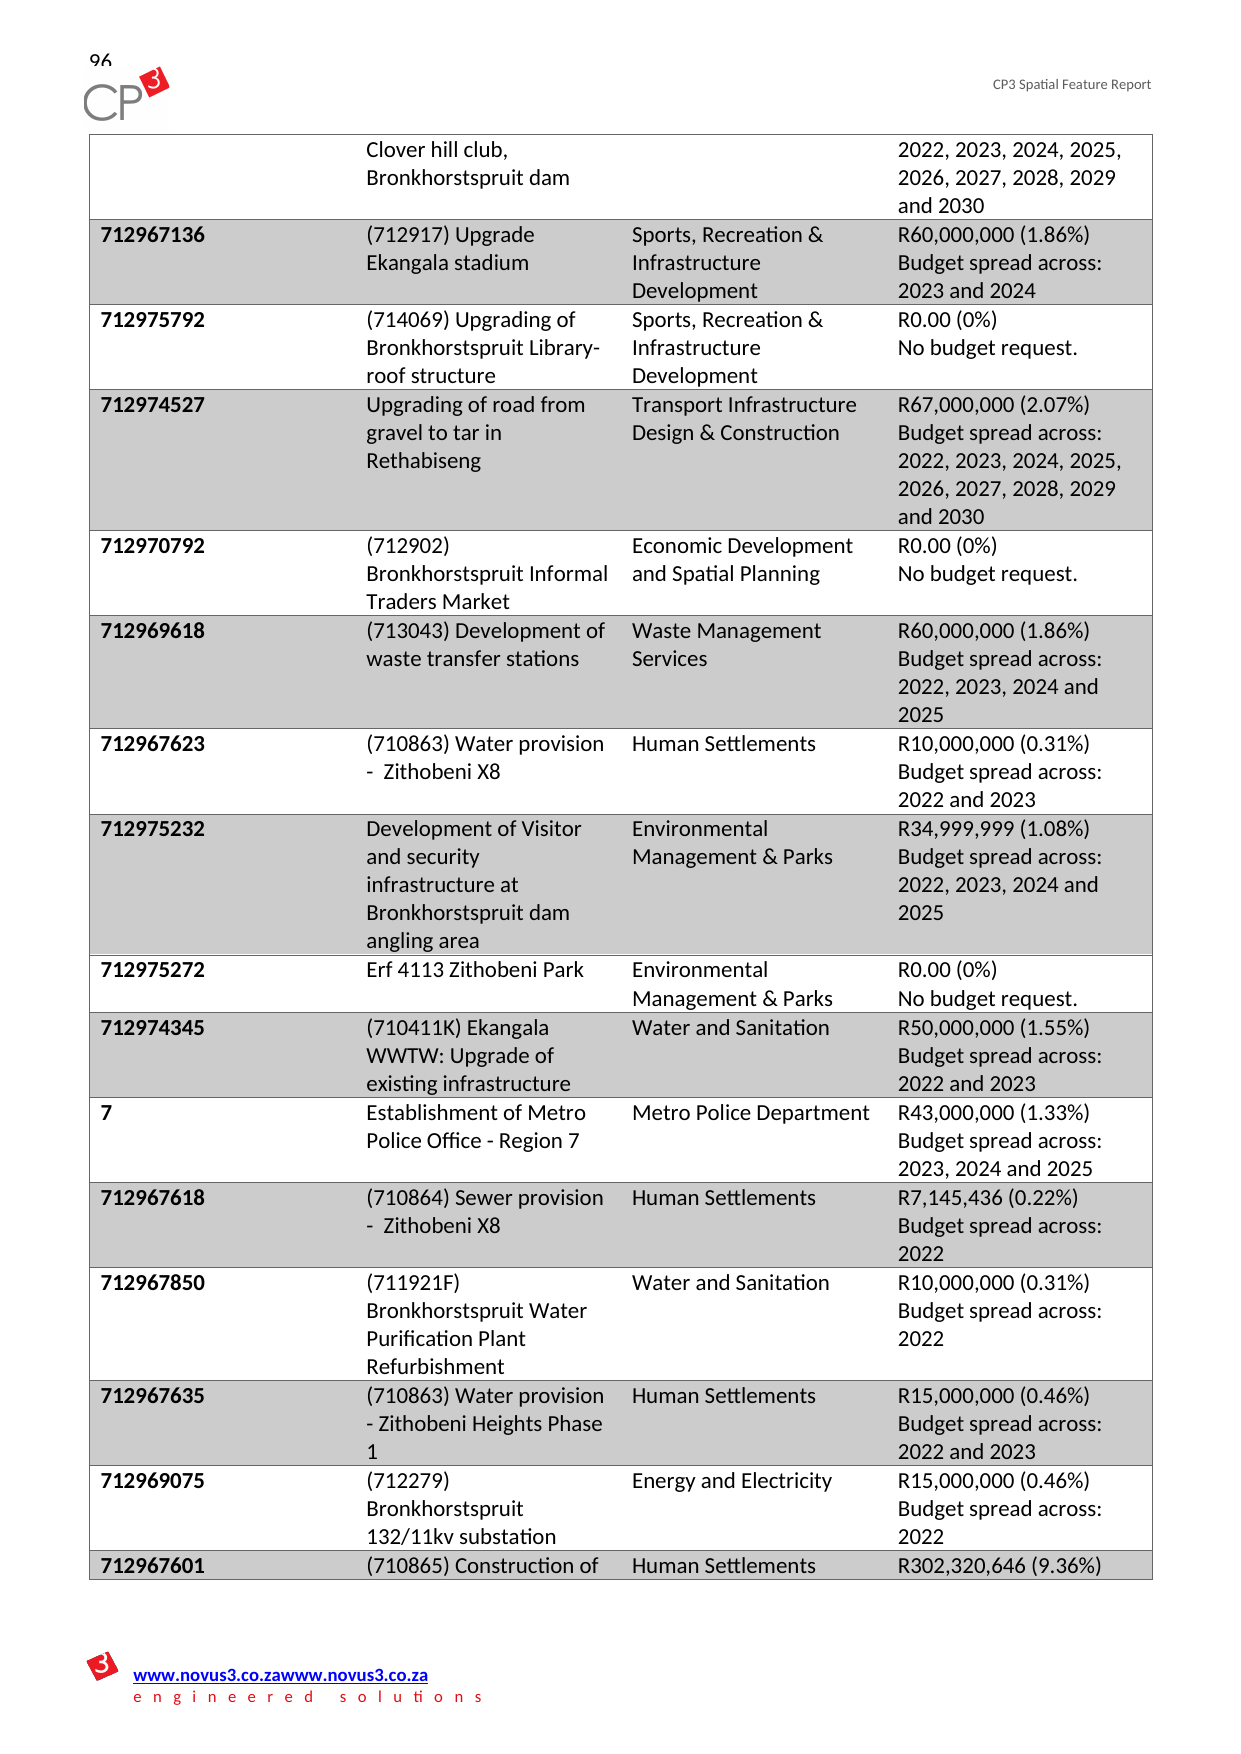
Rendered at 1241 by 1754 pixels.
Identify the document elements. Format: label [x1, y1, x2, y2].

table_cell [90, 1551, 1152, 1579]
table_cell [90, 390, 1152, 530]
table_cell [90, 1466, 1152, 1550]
picture [83, 66, 170, 132]
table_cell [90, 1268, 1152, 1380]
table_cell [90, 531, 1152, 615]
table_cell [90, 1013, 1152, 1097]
picture [86, 1651, 119, 1681]
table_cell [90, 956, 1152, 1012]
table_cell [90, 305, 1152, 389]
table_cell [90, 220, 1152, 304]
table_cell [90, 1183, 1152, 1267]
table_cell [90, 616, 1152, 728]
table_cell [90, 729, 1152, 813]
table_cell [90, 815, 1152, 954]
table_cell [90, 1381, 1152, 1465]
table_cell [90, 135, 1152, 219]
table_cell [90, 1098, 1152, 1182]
